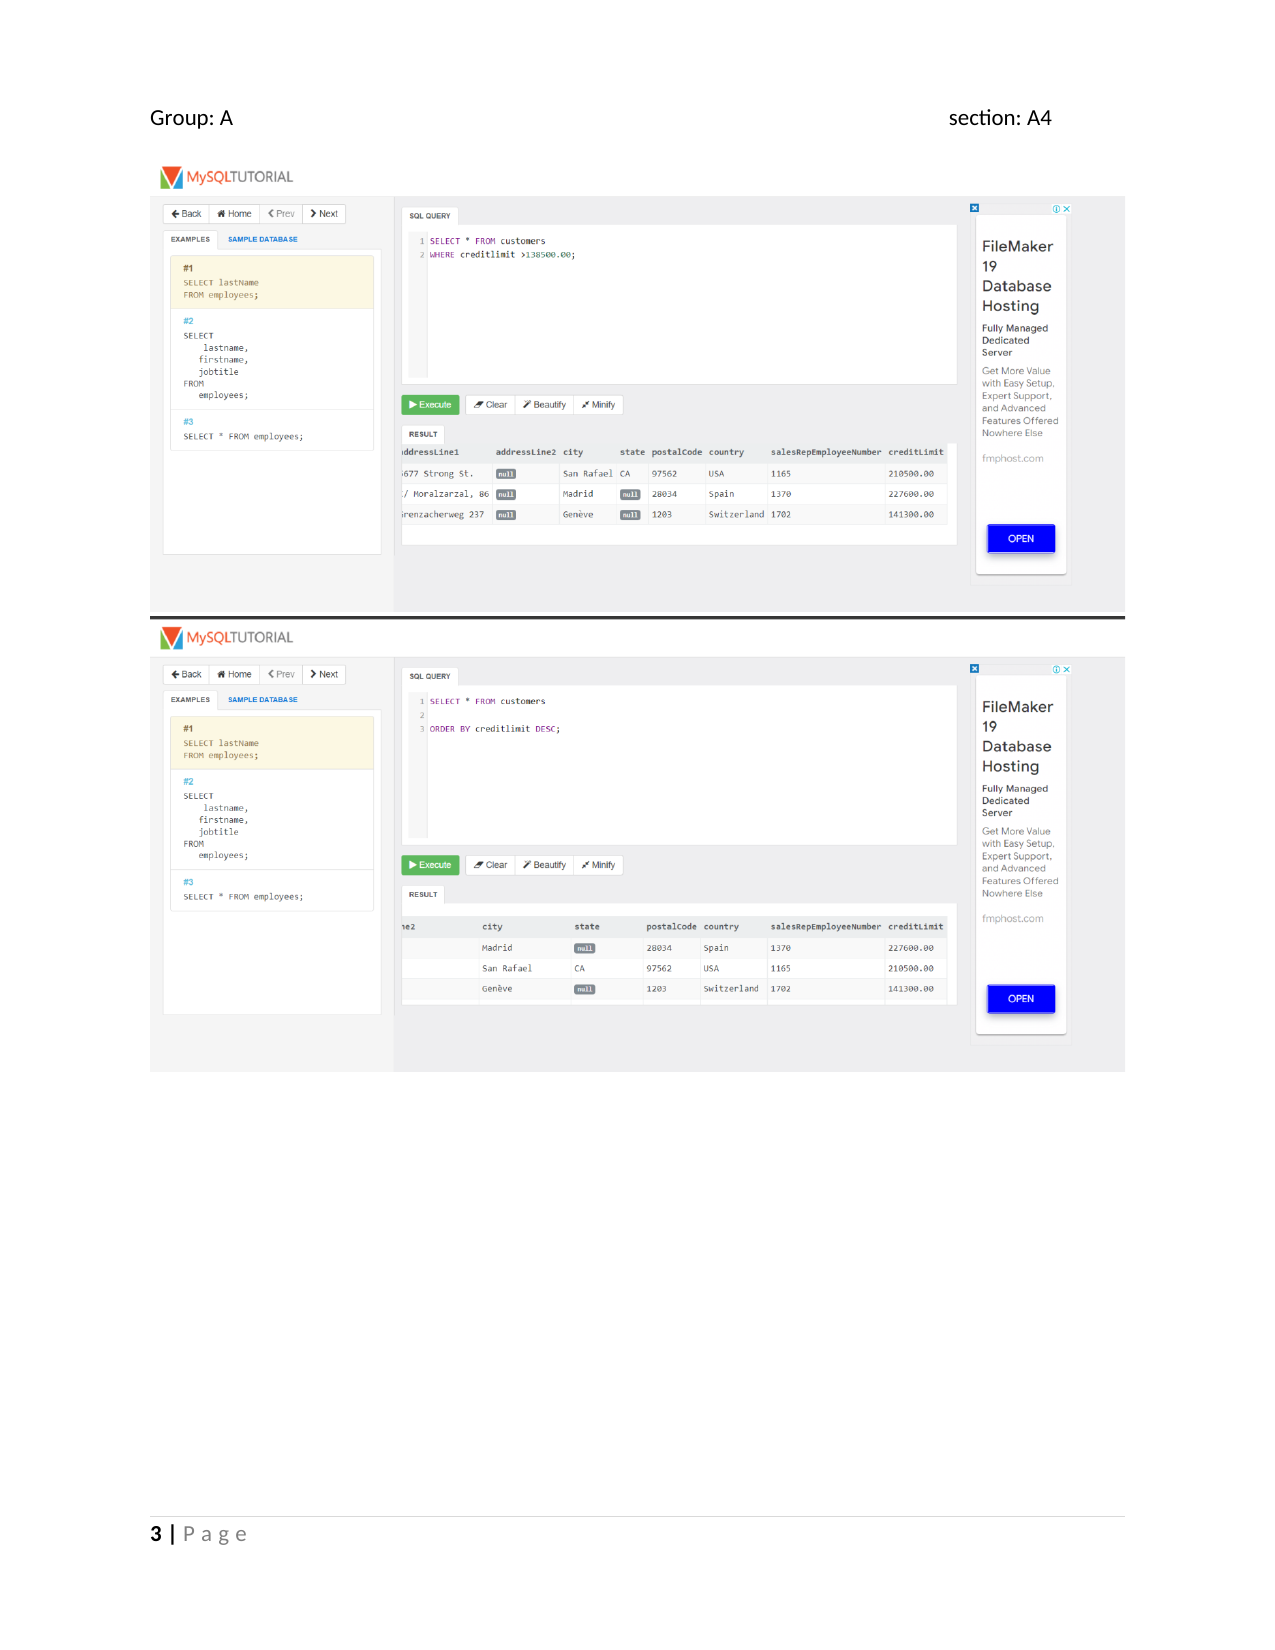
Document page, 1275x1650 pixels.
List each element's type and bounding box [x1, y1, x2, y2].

picture [150, 616, 1125, 1072]
picture [150, 159, 1125, 612]
